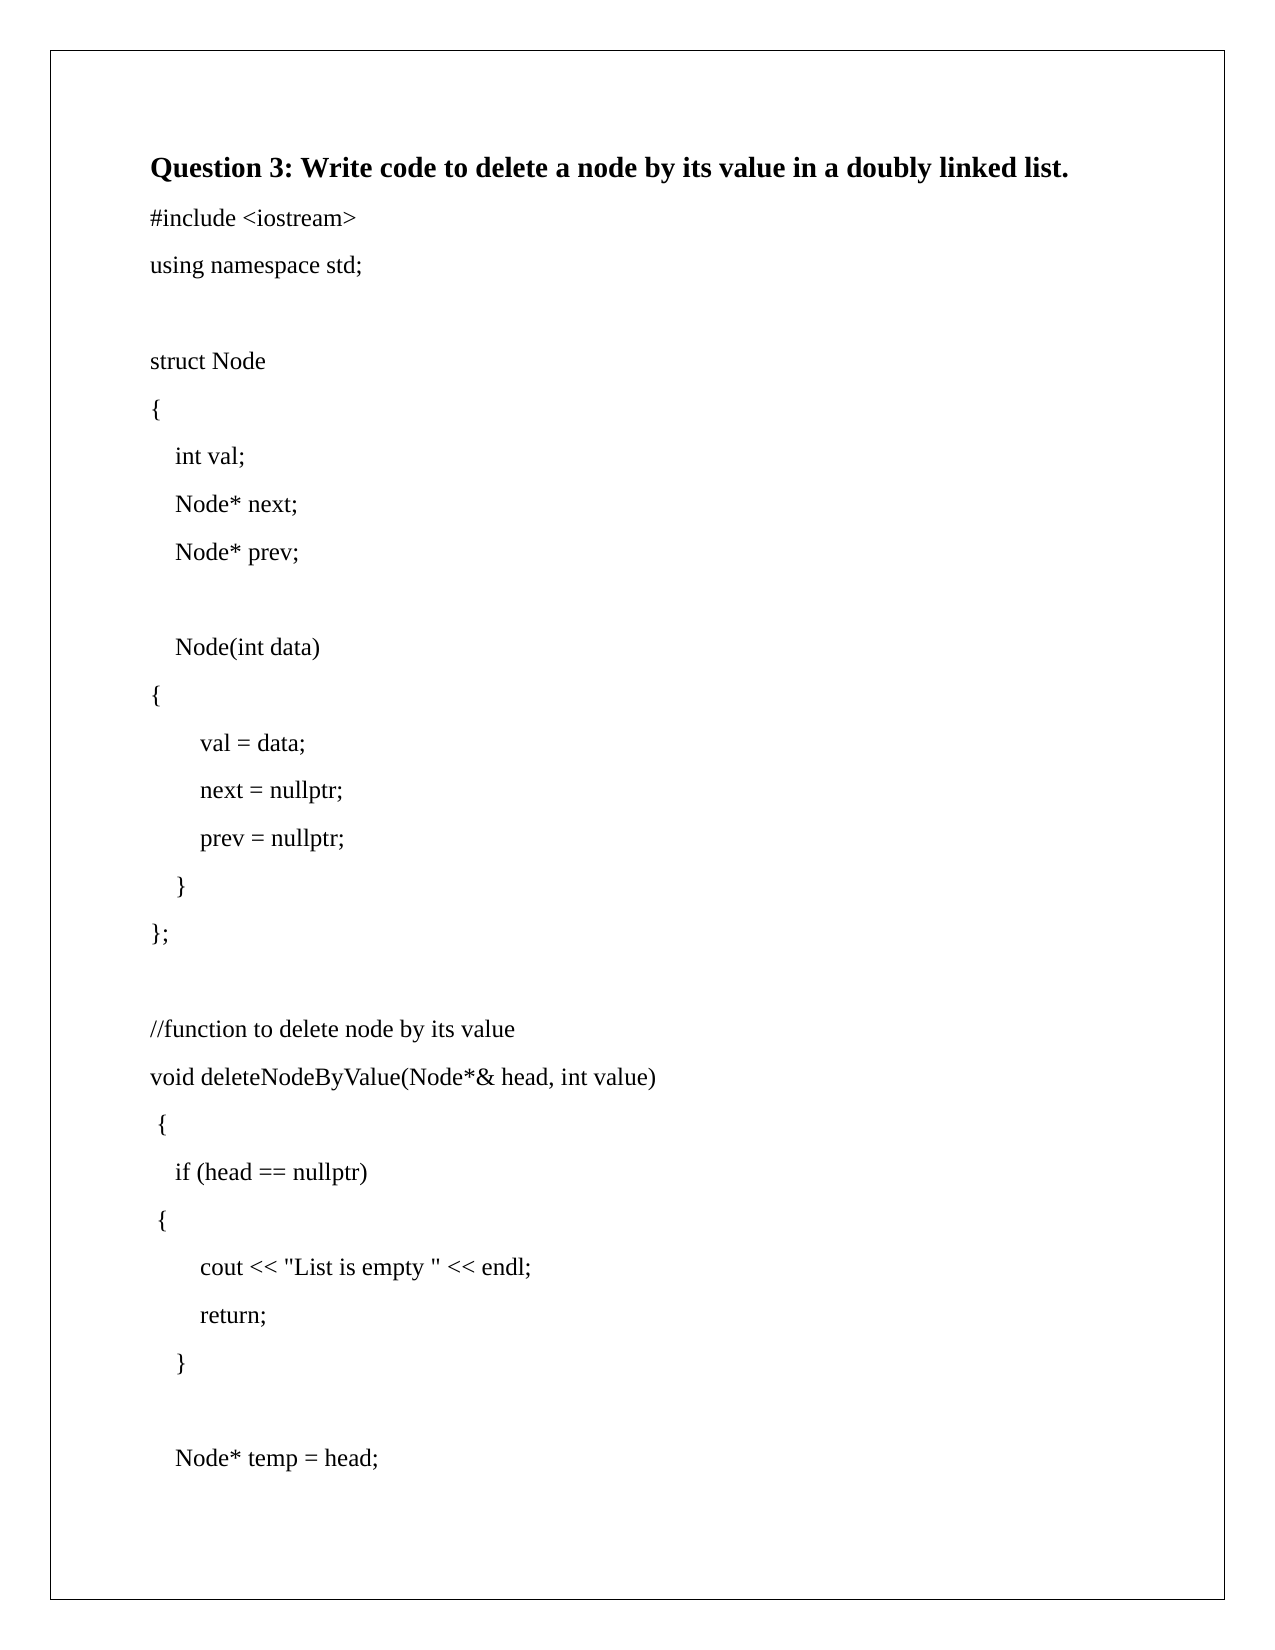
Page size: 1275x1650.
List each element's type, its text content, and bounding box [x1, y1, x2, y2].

text Node(int data) [150, 632, 1125, 661]
text cout << "List is empty " << endl; [150, 1252, 1125, 1281]
text }; [150, 918, 1125, 947]
text Node* next; [150, 489, 1125, 518]
text } [150, 1348, 1125, 1377]
text prev = nullptr; [150, 823, 1125, 852]
text Question 3: Write code to delete a node by its value in a doubly linked list. [150, 150, 1125, 183]
text { [150, 1109, 1125, 1138]
text Node* prev; [150, 537, 1125, 566]
text } [150, 871, 1125, 899]
text { [150, 680, 1125, 709]
text next = nullptr; [150, 775, 1125, 804]
text int val; [150, 441, 1125, 470]
text { [150, 394, 1125, 422]
text Node* temp = head; [150, 1443, 1125, 1472]
text #include <iostream> [150, 203, 1125, 232]
text struct Node [150, 346, 1125, 375]
text if (head == nullptr) [150, 1157, 1125, 1186]
text val = data; [150, 728, 1125, 756]
text //function to delete node by its value [150, 1014, 1125, 1043]
text void deleteNodeByValue(Node*& head, int value) [150, 1062, 1125, 1090]
text { [150, 1205, 1125, 1233]
text return; [150, 1300, 1125, 1329]
text using namespace std; [150, 251, 1125, 279]
